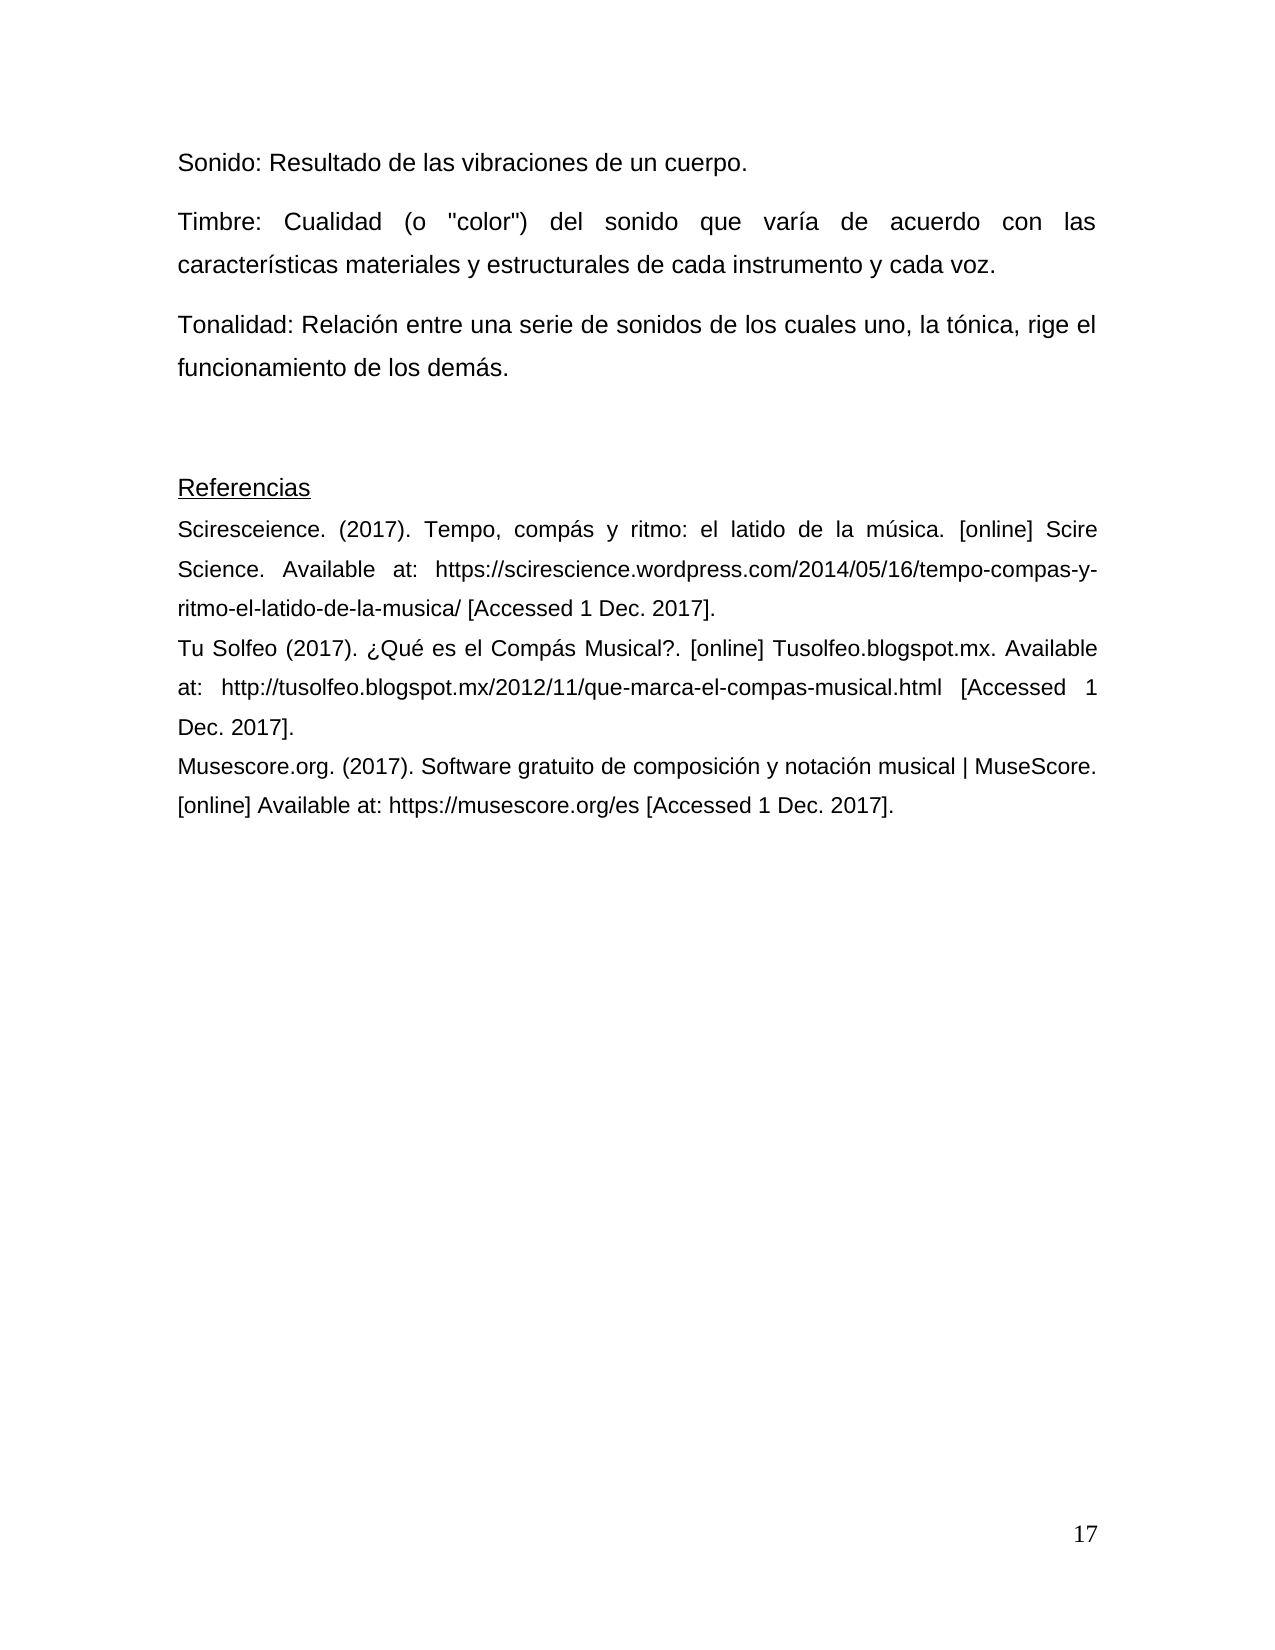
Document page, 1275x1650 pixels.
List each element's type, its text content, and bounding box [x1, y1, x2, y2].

text Sonido: Resultado de las vibraciones de un cuerpo. [177, 148, 1098, 176]
text Sciresceience. (2017). Tempo, compás y ritmo: el latido de la música. [online] Scire Science. Available at: https://scirescience.wordpress.com/2014/05/16/tempo-compas-y-ritmo-el-latido-de-la-musica/ [Accessed 1 Dec. 2017]. [177, 516, 1098, 621]
text Musescore.org. (2017). Software gratuito de composición y notación musical | MuseScore. [online] Available at: https://musescore.org/es [Accessed 1 Dec. 2017]. [177, 753, 1098, 819]
text Tu Solfeo (2017). ¿Qué es el Compás Musical?. [online] Tusolfeo.blogspot.mx. Available at: http://tusolfeo.blogspot.mx/2012/11/que-marca-el-compas-musical.html [Accessed 1 Dec. 2017]. [177, 634, 1098, 740]
text Timbre: Cualidad (o "color") del sonido que varía de acuerdo con las características materiales y estructurales de cada instrumento y cada voz. [177, 207, 1098, 279]
text Referencias [177, 473, 1098, 502]
text Tonalidad: Relación entre una serie de sonidos de los cuales uno, la tónica, rige el funcionamiento de los demás. [177, 310, 1098, 382]
